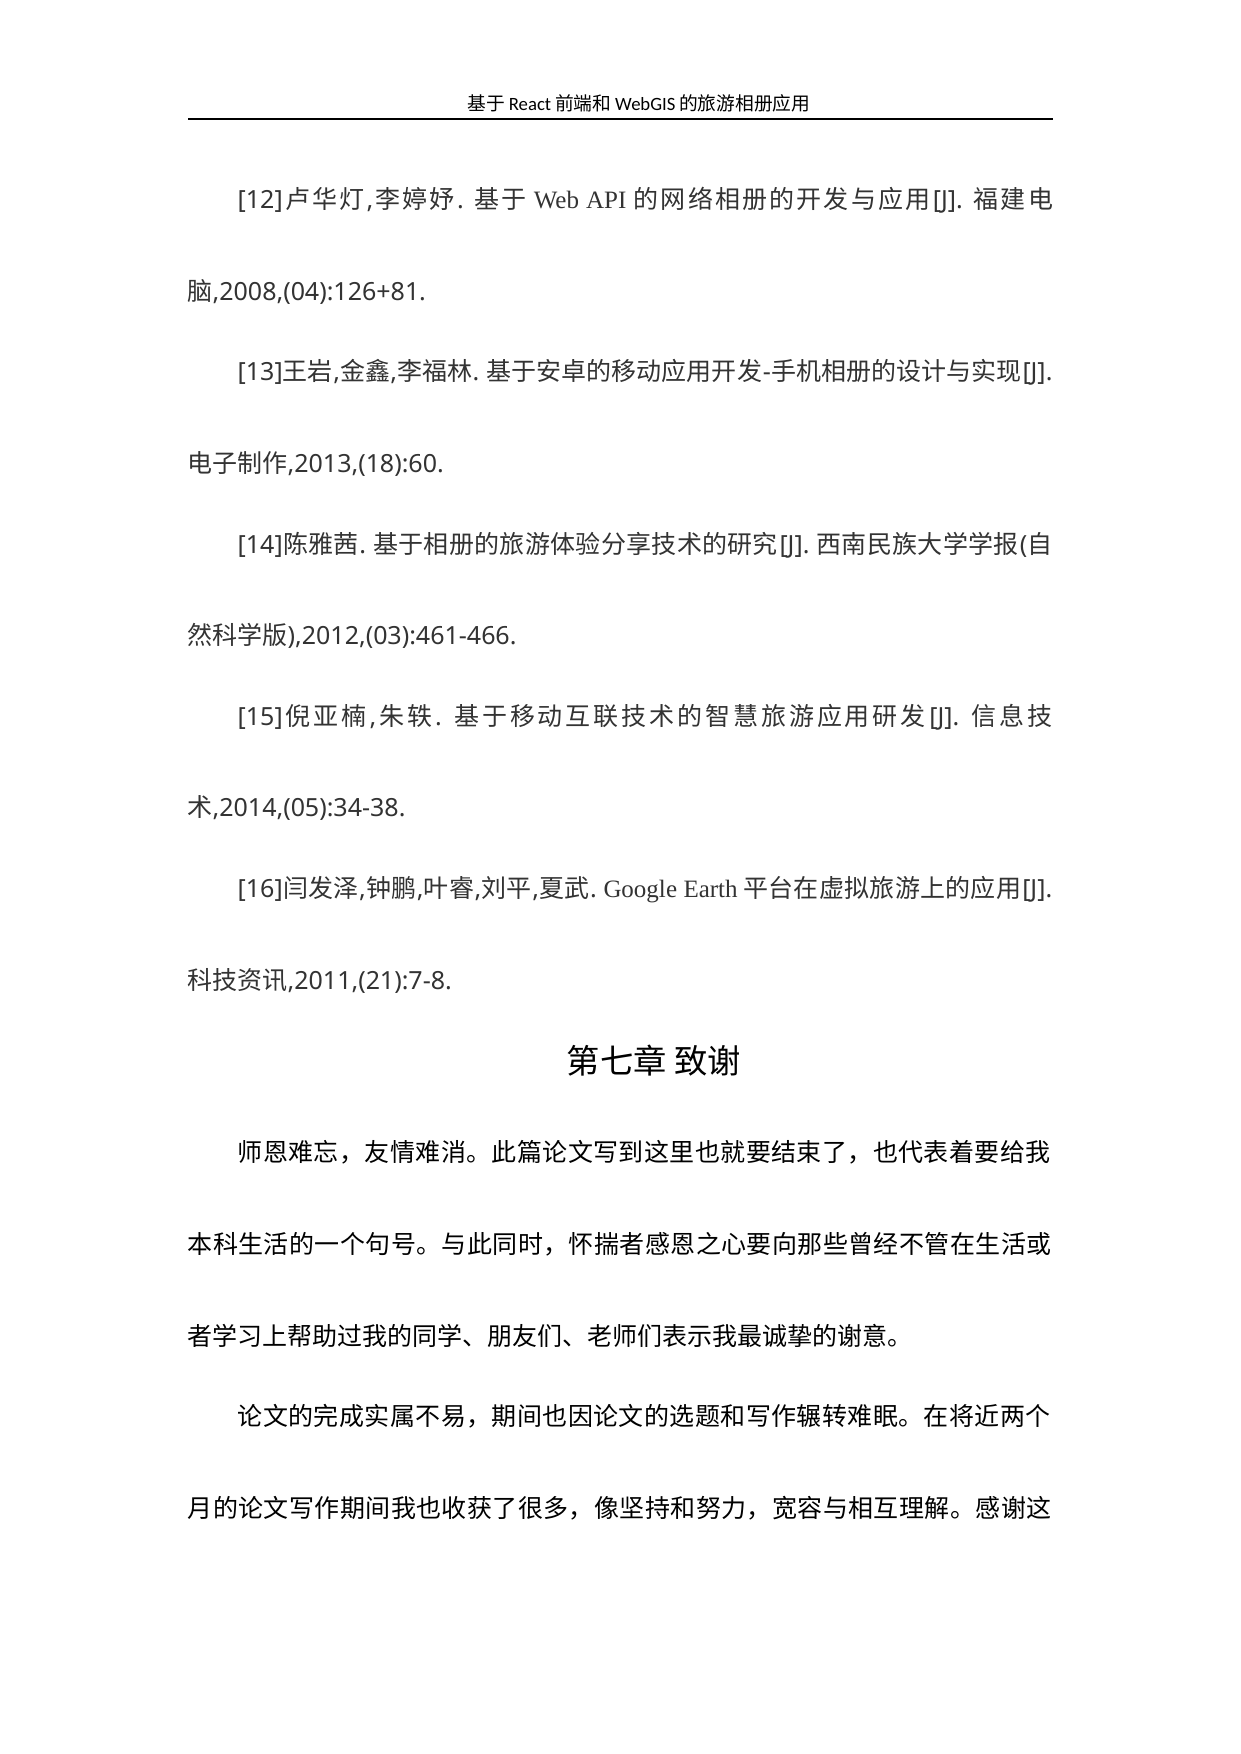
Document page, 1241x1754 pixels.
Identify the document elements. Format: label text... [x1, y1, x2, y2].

text [14]陈雅茜. 基于相册的旅游体验分享技术的研究[J]. 西南民族大学学报(自然科学版),2012,(03):461-466. [187, 508, 1053, 668]
text [12]卢华灯,李婷妤. 基于Web API的网络相册的开发与应用[J]. 福建电脑,2008,(04):126+81. [187, 164, 1053, 323]
text 师恩难忘，友情难消。此篇论文写到这里也就要结束了，也代表着要给我本科生活的一个句号。与此同时，怀揣者感恩之心要向那些曾经不管在生活或者学习上帮助过我的同学、朋友们、老师们表示我最诚挚的谢意。 [187, 1117, 1053, 1368]
subtitle 第七章 致谢 [187, 1025, 1053, 1093]
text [187, 1381, 1053, 1540]
text [16]闫发泽,钟鹏,叶睿,刘平,夏武. Google Earth平台在虚拟旅游上的应用[J]. 科技资讯,2011,(21):7-8. [187, 853, 1053, 1012]
text [13]王岩,金鑫,李福林. 基于安卓的移动应用开发-手机相册的设计与实现[J]. 电子制作,2013,(18):60. [187, 336, 1053, 496]
text [15]倪亚楠,朱轶. 基于移动互联技术的智慧旅游应用研发[J]. 信息技术,2014,(05):34-38. [187, 680, 1053, 840]
